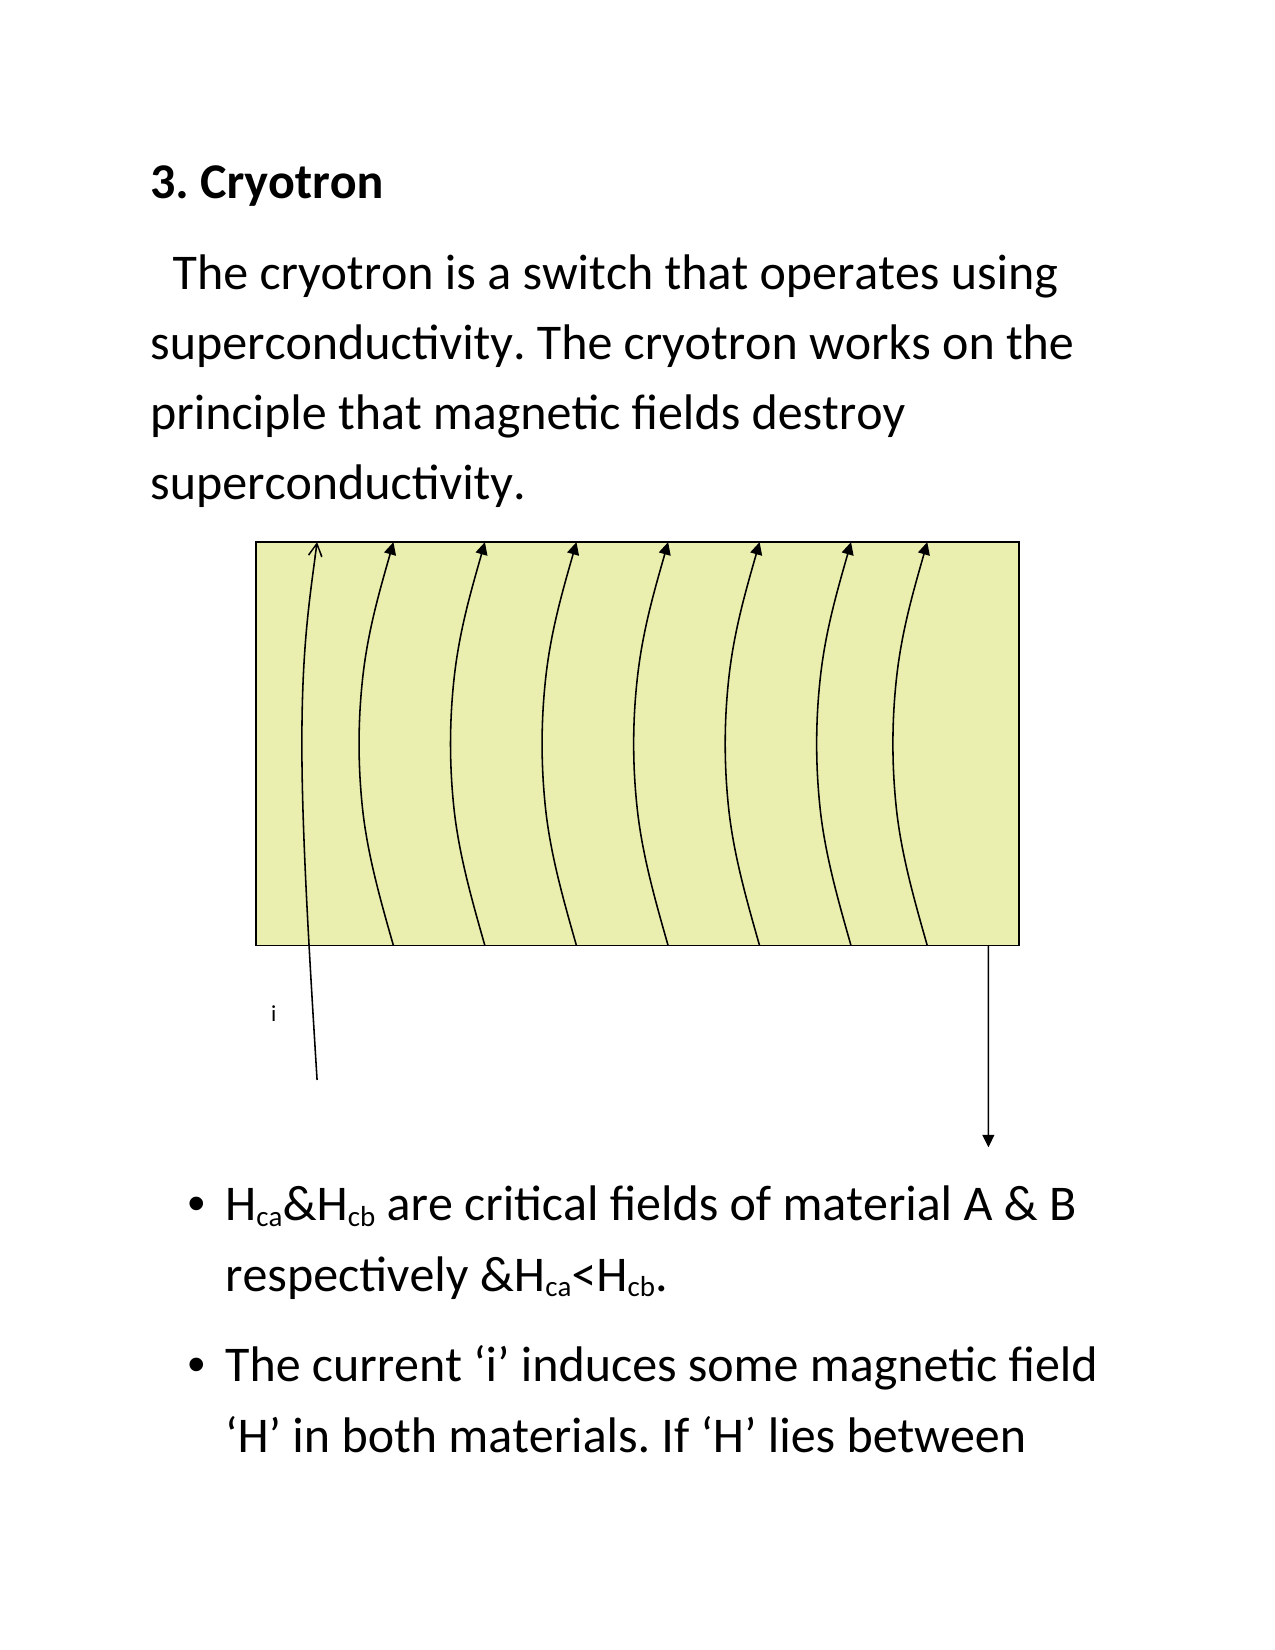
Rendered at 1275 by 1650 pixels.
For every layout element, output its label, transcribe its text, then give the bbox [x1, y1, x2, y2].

list Hca&Hcb are critical fields of material A & B respectively &Hca<Hcb. [187, 1172, 1125, 1303]
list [187, 1333, 1125, 1464]
text The cryotron is a switch that operates using superconductivity. The cryotron works on the principle that magnetic fields destroy superconductivity. [150, 241, 1125, 512]
text 3. Cryotron [150, 150, 1125, 211]
